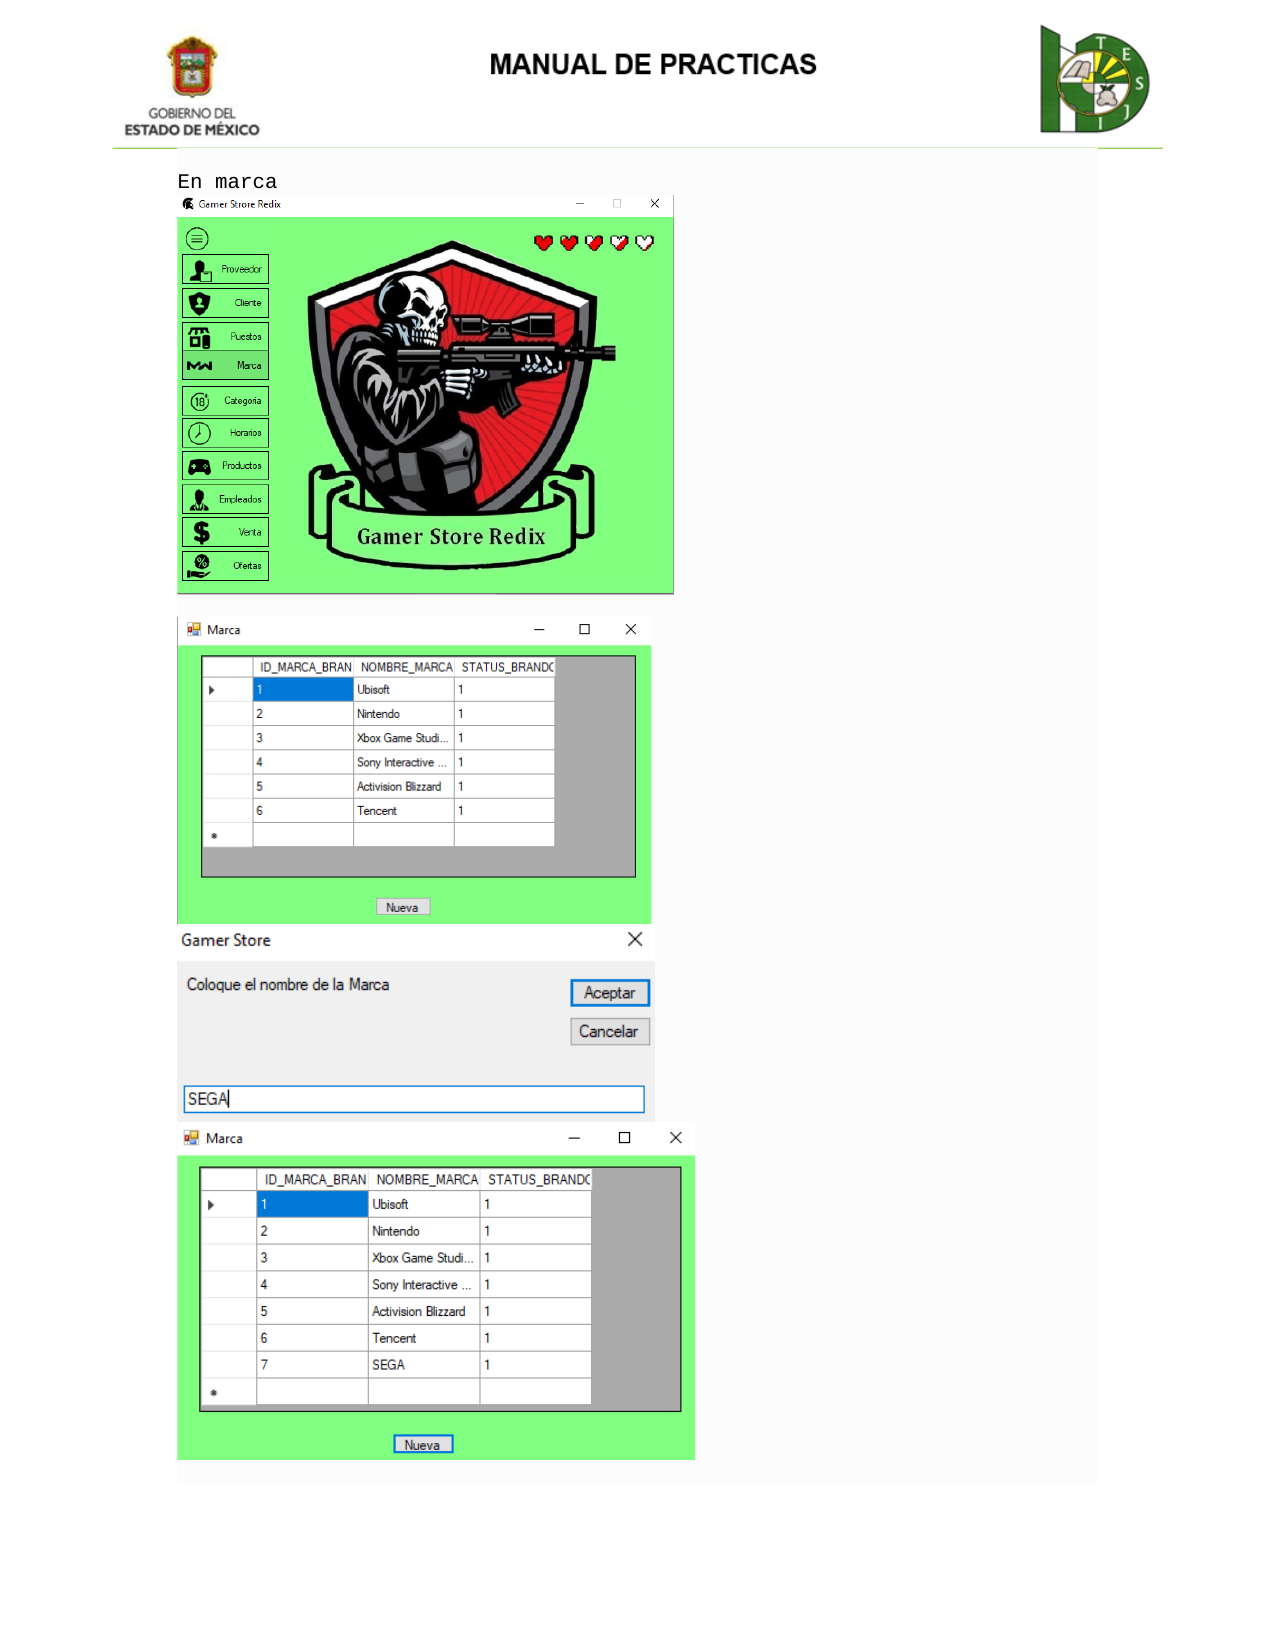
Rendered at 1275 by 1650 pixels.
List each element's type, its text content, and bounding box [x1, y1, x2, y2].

text En marca [177, 171, 1098, 195]
picture [177, 195, 674, 595]
picture [177, 617, 696, 1460]
picture [111, 20, 1164, 149]
